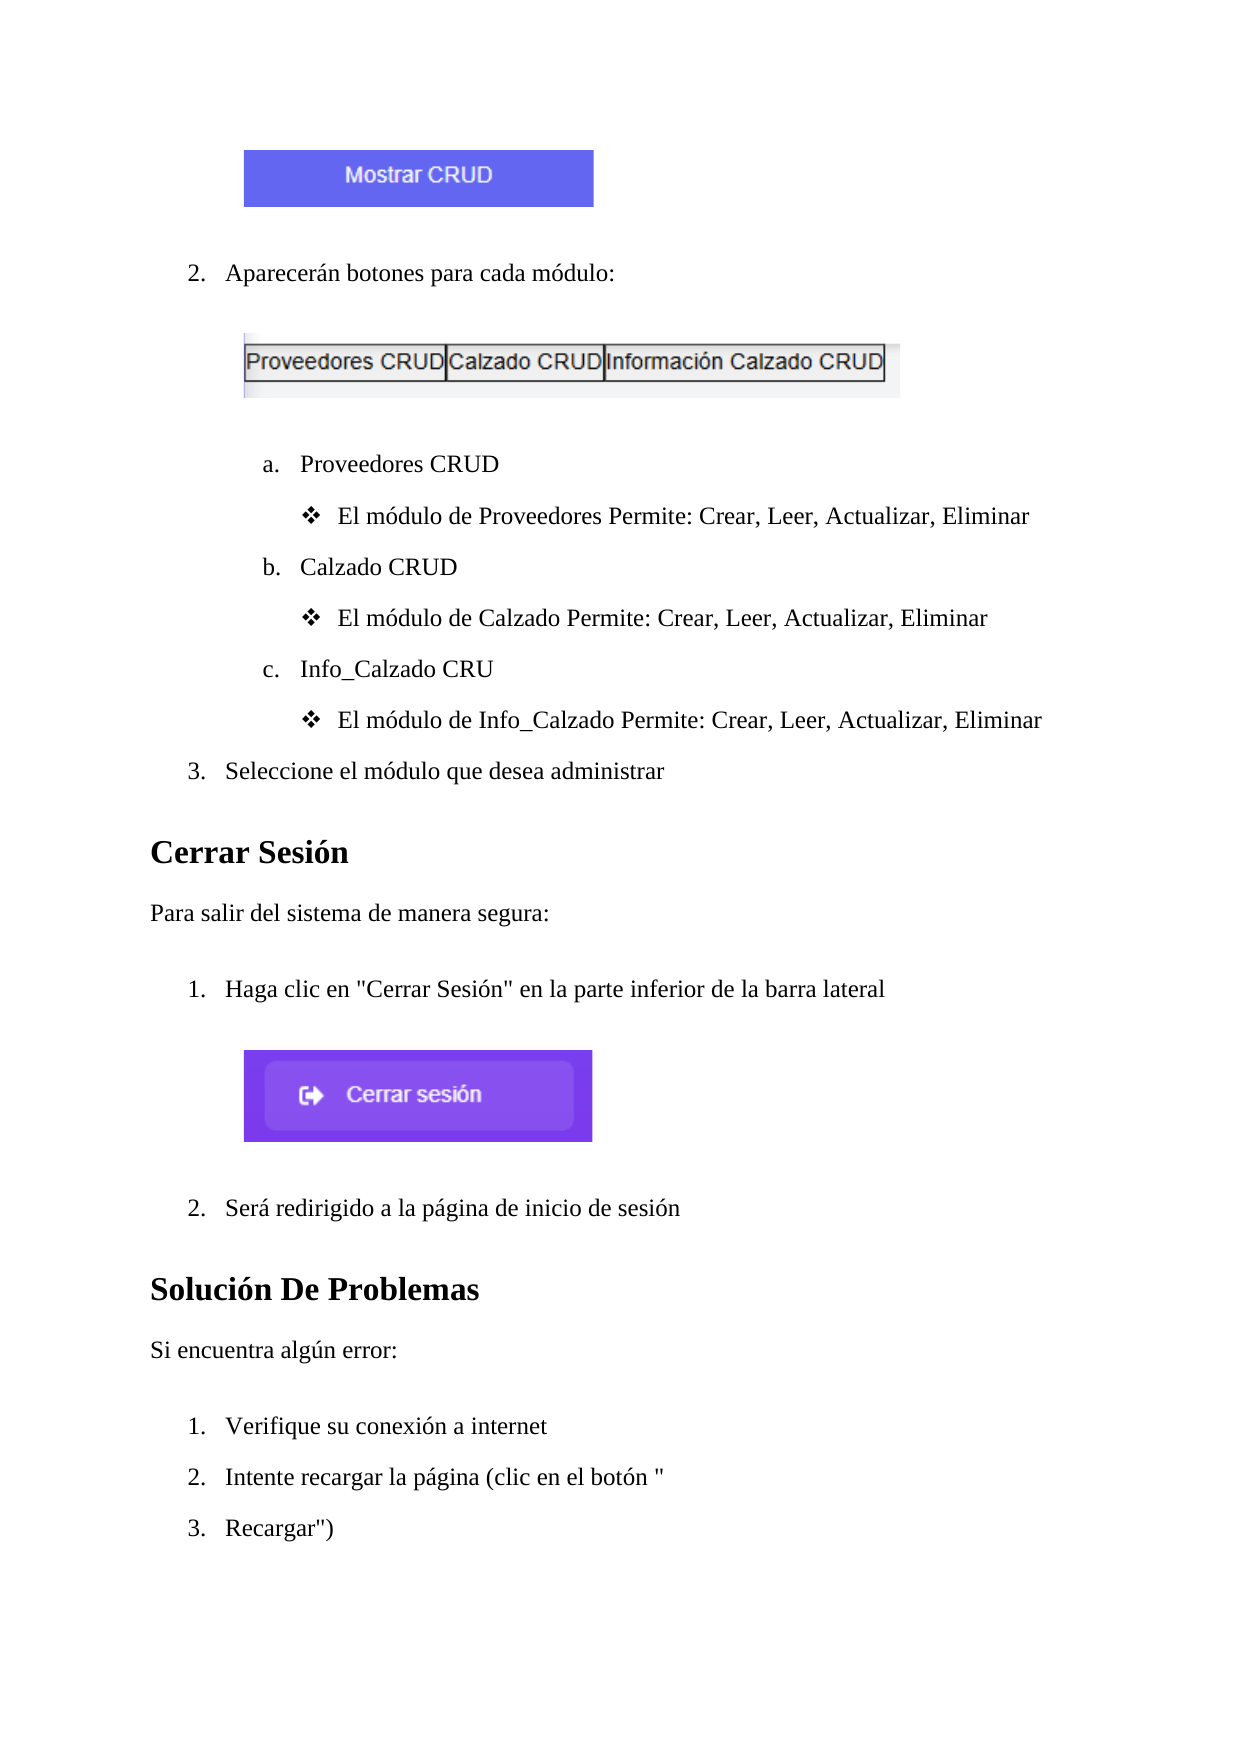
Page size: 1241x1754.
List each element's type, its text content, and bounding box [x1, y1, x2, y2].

list El módulo de Info_Calzado Permite: Crear, Leer, Actualizar, Eliminar [300, 705, 1090, 734]
list Aparecerán botones para cada módulo: [187, 258, 1090, 287]
list Seleccione el módulo que desea administrar [187, 756, 1090, 785]
list Calzado CRUD [262, 552, 1090, 581]
list El módulo de Calzado Permite: Crear, Leer, Actualizar, Eliminar [300, 603, 1090, 632]
list Haga clic en "Cerrar Sesión" en la parte inferior de la barra lateral [187, 974, 1090, 1003]
list Info_Calzado CRU [262, 654, 1090, 683]
subtitle Cerrar Sesión [150, 833, 1090, 871]
list Verifique su conexión a internet [187, 1411, 1090, 1440]
text Para salir del sistema de manera segura: [150, 898, 1090, 927]
list Será redirigido a la página de inicio de sesión [187, 1193, 1090, 1222]
text Si encuentra algún error: [150, 1335, 1090, 1364]
list Proveedores CRUD [262, 449, 1090, 478]
list El módulo de Proveedores Permite: Crear, Leer, Actualizar, Eliminar [300, 501, 1090, 529]
list Recargar") [187, 1513, 1090, 1542]
list Intente recargar la página (clic en el botón " [187, 1462, 1090, 1491]
subtitle Solución De Problemas [150, 1269, 1090, 1307]
